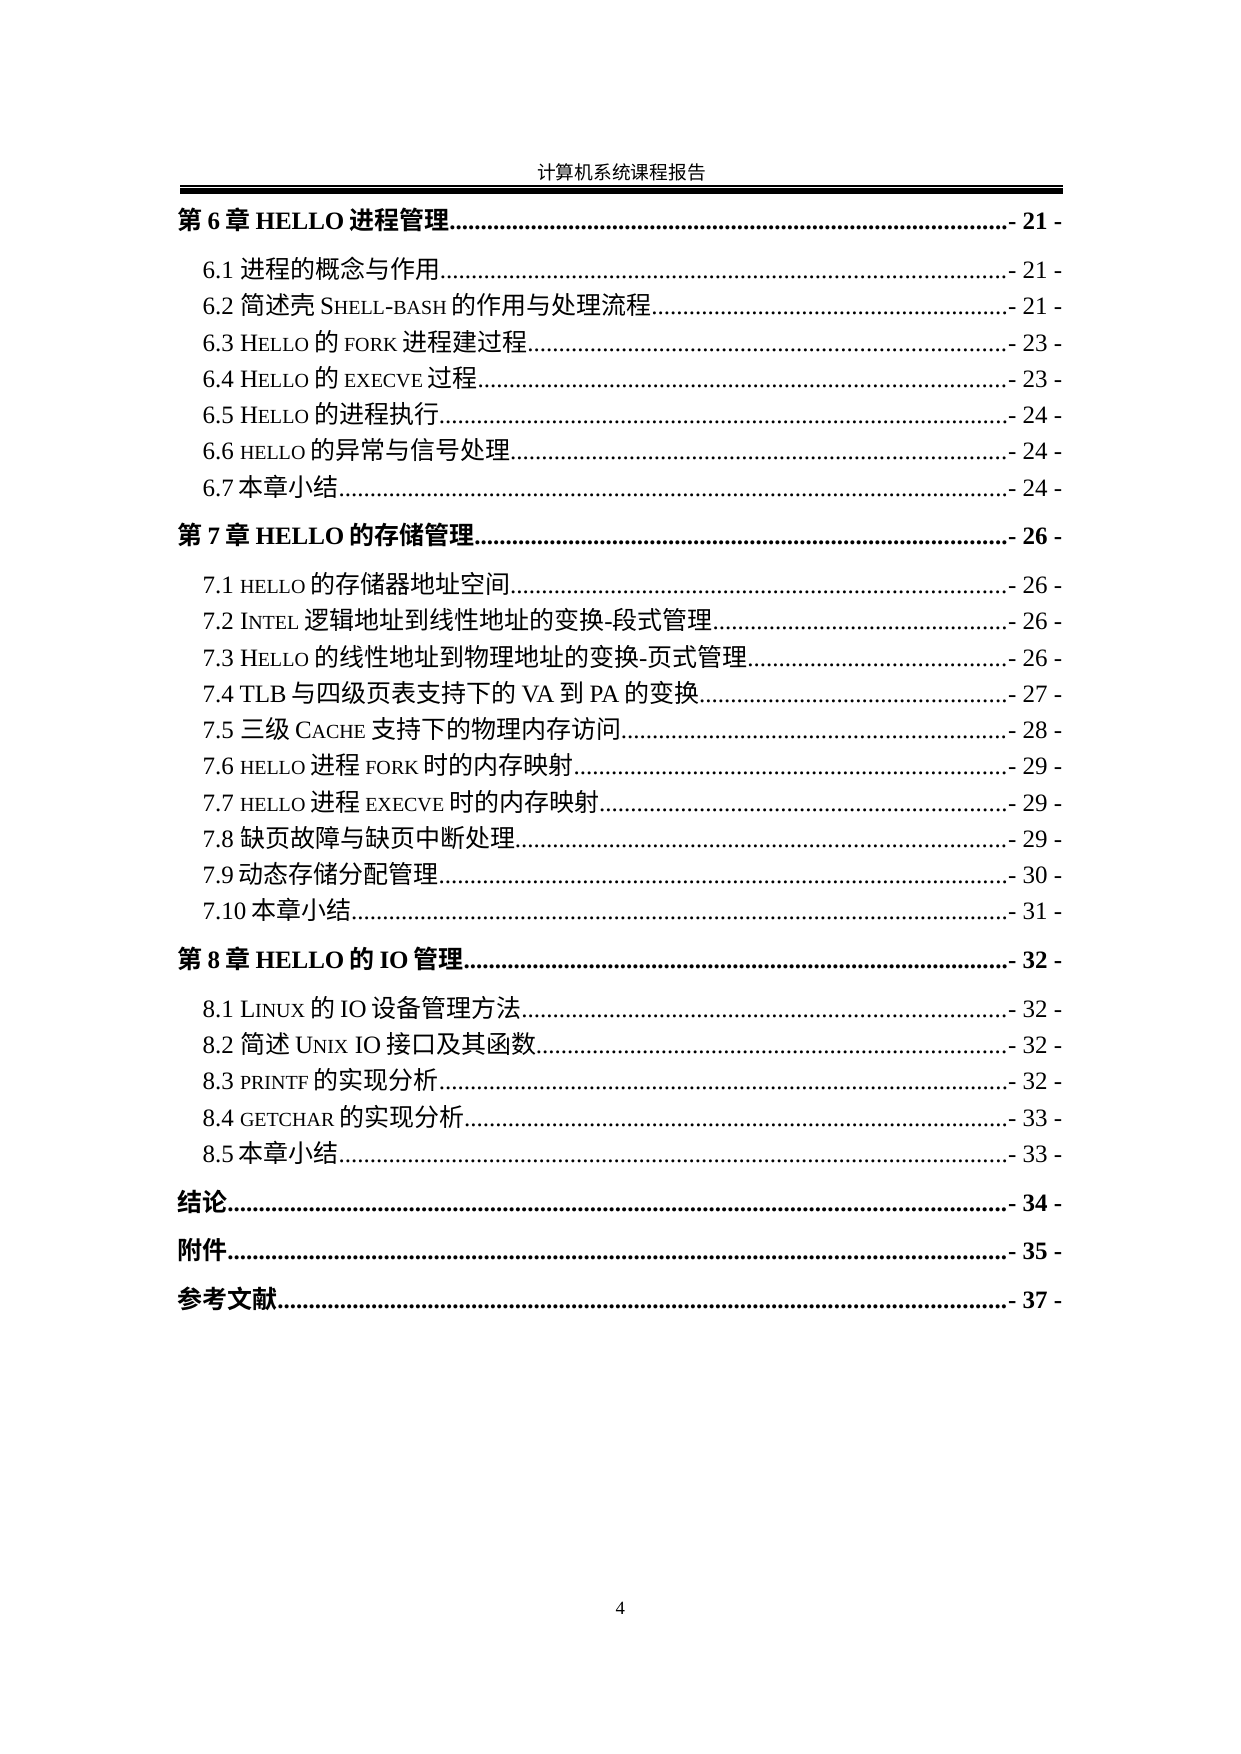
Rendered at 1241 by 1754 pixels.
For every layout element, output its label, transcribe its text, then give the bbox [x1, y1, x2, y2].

text 7.3 Hello的线性地址到物理地址的变换-页式管理 - 26 - [202, 637, 1063, 673]
text 6.2 简述壳Shell-bash的作用与处理流程 - 21 - [202, 286, 1063, 322]
text 7.2 Intel逻辑地址到线性地址的变换-段式管理 - 26 - [202, 601, 1063, 637]
text 7.7 hello进程execve时的内存映射 - 29 - [202, 782, 1063, 818]
text 7.10本章小结 - 31 - [202, 891, 1063, 927]
text 第8章 hello的IO管理 - 32 - [177, 939, 1063, 976]
text 6.1 进程的概念与作用 - 21 - [202, 249, 1063, 286]
text 第7章 hello的存储管理 - 26 - [177, 516, 1063, 552]
text 7.9动态存储分配管理 - 30 - [202, 854, 1063, 891]
text 8.5本章小结 - 33 - [202, 1133, 1063, 1169]
text 8.2 简述Unix IO接口及其函数 - 32 - [202, 1024, 1063, 1061]
text 7.4 TLB与四级页表支持下的VA到PA的变换 - 27 - [202, 673, 1063, 709]
text 7.8 缺页故障与缺页中断处理 - 29 - [202, 818, 1063, 854]
text 6.7本章小结 - 24 - [202, 467, 1063, 503]
text 6.3 Hello的fork进程建过程 - 23 - [202, 322, 1063, 358]
text 6.5 Hello的进程执行 - 24 - [202, 394, 1063, 431]
text 8.3 printf的实现分析 - 32 - [202, 1061, 1063, 1097]
text 6.4 Hello的execve过程 - 23 - [202, 358, 1063, 394]
text 附件 - 35 - [177, 1231, 1063, 1267]
text 6.6 hello的异常与信号处理 - 24 - [202, 431, 1063, 467]
text 7.6 hello进程fork时的内存映射 - 29 - [202, 746, 1063, 782]
text 8.1 Linux的IO设备管理方法 - 32 - [202, 988, 1063, 1024]
text 结论 - 34 - [177, 1182, 1063, 1218]
text 参考文献 - 37 - [177, 1279, 1063, 1316]
text 7.5 三级Cache支持下的物理内存访问 - 28 - [202, 709, 1063, 746]
text 7.1 hello的存储器地址空间 - 26 - [202, 564, 1063, 601]
text 第6章 hello进程管理 - 21 - [177, 201, 1063, 237]
text 8.4 getchar的实现分析 - 33 - [202, 1097, 1063, 1133]
